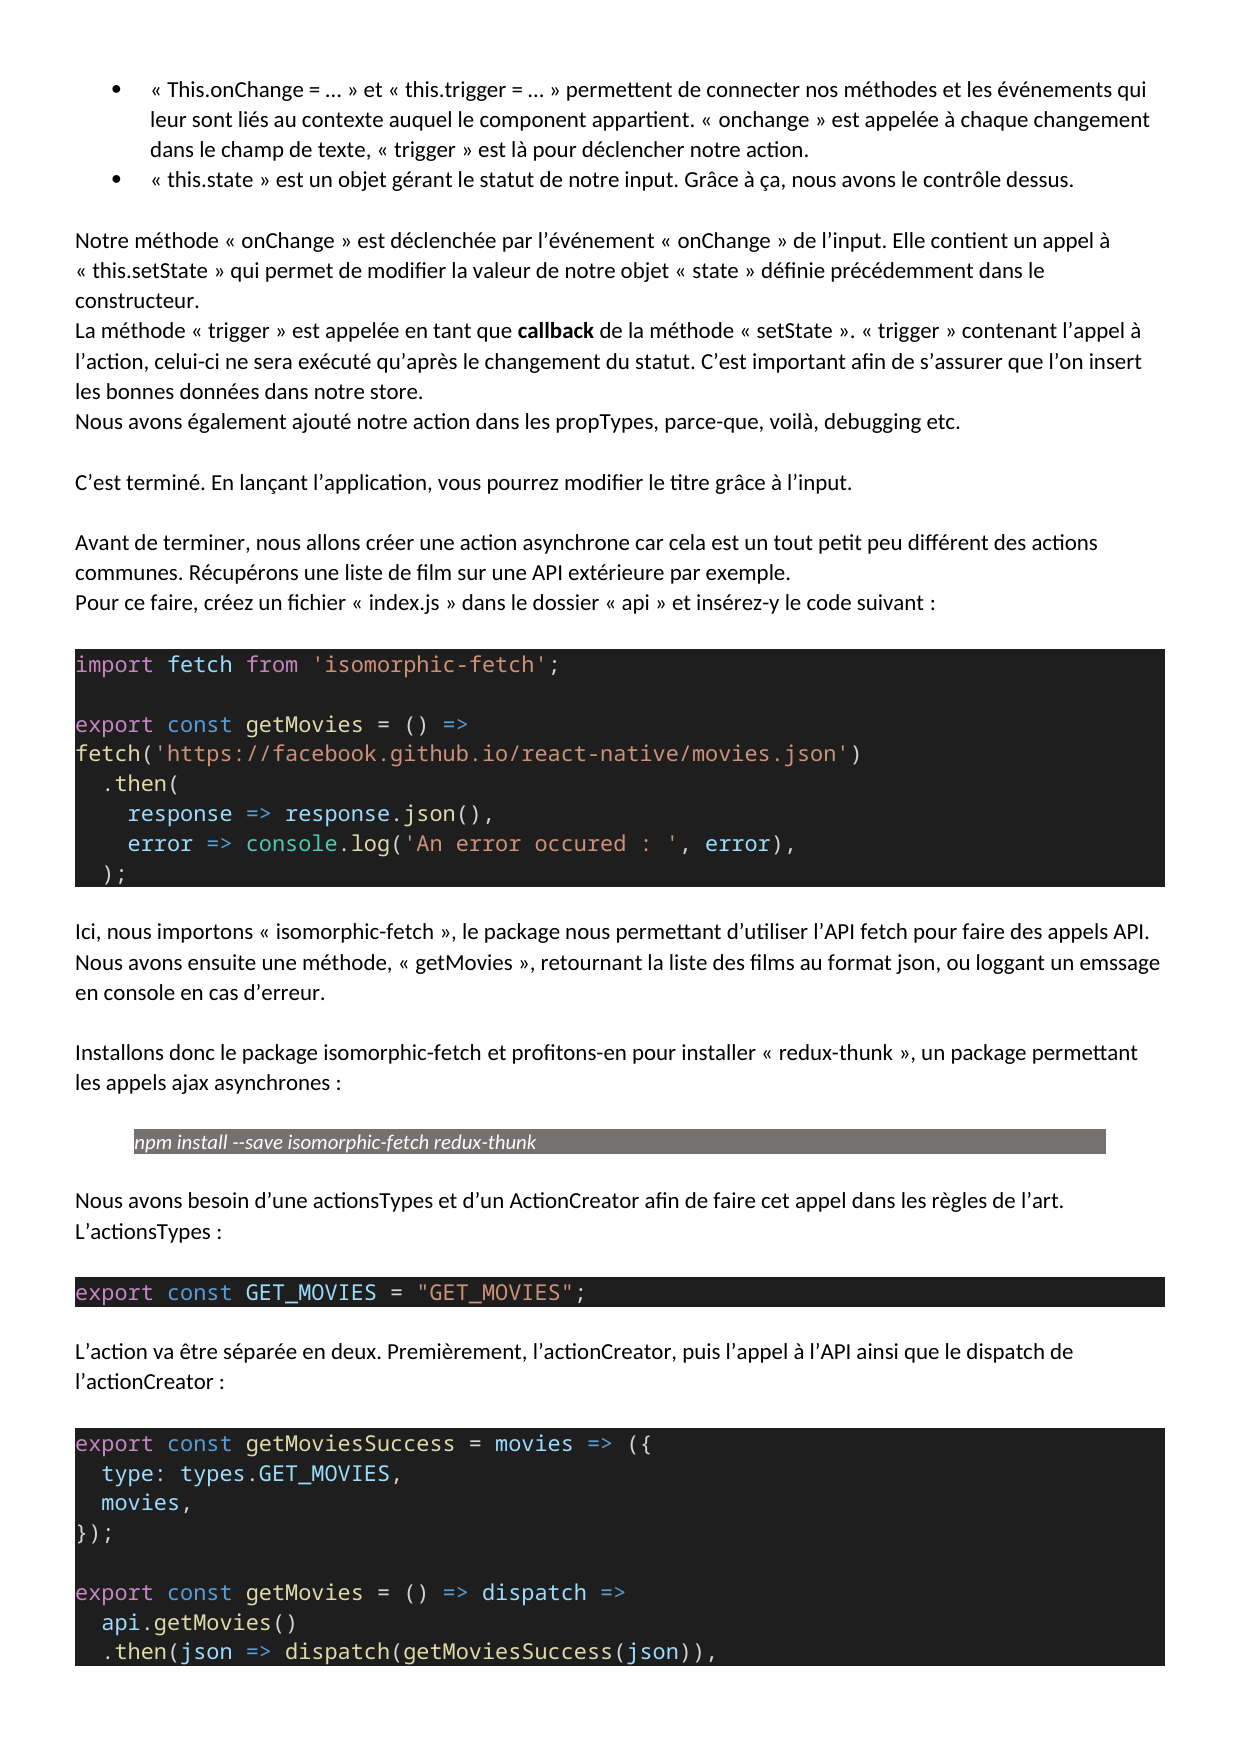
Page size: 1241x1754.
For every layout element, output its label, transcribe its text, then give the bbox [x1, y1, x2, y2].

text .then( [75, 768, 1165, 798]
text Ici, nous importons « isomorphic-fetch », le package nous permettant d’utiliser l’API fetch pour faire des appels API. [75, 917, 1165, 946]
text Nous avons besoin d’une actionsTypes et d’un ActionCreator afin de faire cet appel dans les règles de l’art. [75, 1187, 1165, 1214]
list « this.state » est un objet gérant le statut de notre input. Grâce à ça, nous avons le contrôle dessus. [112, 166, 1165, 194]
text api.getMovies() [75, 1607, 1165, 1636]
text C’est terminé. En lançant l’application, vous pourrez modifier le titre grâce à l’input. [75, 468, 1165, 496]
text export const GET_MOVIES = "GET_MOVIES"; [75, 1277, 1165, 1307]
text type: types.GET_MOVIES, [75, 1458, 1165, 1487]
text export const getMoviesSuccess = movies => ({ [75, 1428, 1165, 1458]
text }); [75, 1517, 1165, 1547]
text L’action va être séparée en deux. Premièrement, l’actionCreator, puis l’appel à l’API ainsi que le dispatch de l’actionCreator : [75, 1337, 1165, 1395]
text Installons donc le package isomorphic-fetch et profitons-en pour installer « redux-thunk », un package permettant les appels ajax asynchrones : [75, 1038, 1165, 1097]
text Avant de terminer, nous allons créer une action asynchrone car cela est un tout petit peu différent des actions communes. Récupérons une liste de film sur une API extérieure par exemple. [75, 528, 1165, 586]
text movies, [75, 1487, 1165, 1517]
text Notre méthode « onChange » est déclenchée par l’événement « onChange » de l’input. Elle contient un appel à « this.setState » qui permet de modifier la valeur de notre objet « state » définie précédemment dans le constructeur. [75, 226, 1165, 314]
text export const getMovies = () => fetch('https://facebook.github.io/react-native/movies.json') [75, 708, 1165, 768]
text Nous avons également ajouté notre action dans les propTypes, parce-que, voilà, debugging etc. [75, 407, 1165, 435]
text Nous avons ensuite une méthode, « getMovies », retournant la liste des films au format json, ou loggant un emssage en console en cas d’erreur. [75, 948, 1165, 1006]
text .then(json => dispatch(getMoviesSuccess(json)), [75, 1636, 1165, 1666]
text export const getMovies = () => dispatch => [75, 1577, 1165, 1607]
text Pour ce faire, créez un fichier « index.js » dans le dossier « api » et insérez-y le code suivant : [75, 588, 1165, 617]
text error => console.log('An error occured : ', error), [75, 828, 1165, 857]
text npm install --save isomorphic-fetch redux-thunk [134, 1129, 1106, 1154]
text response => response.json(), [75, 798, 1165, 828]
text ); [75, 857, 1165, 887]
text import fetch from 'isomorphic-fetch'; [75, 649, 1165, 679]
text L’actionsTypes : [75, 1217, 1165, 1245]
list « This.onChange = … » et « this.trigger = … » permettent de connecter nos méthodes et les événements qui leur sont liés au contexte auquel le component appartient. « onchange » est appelée à chaque changement dans le champ de texte, « trigger » est là pour déclencher notre action. [112, 75, 1165, 163]
text La méthode « trigger » est appelée en tant que callback de la méthode « setState ». « trigger » contenant l’appel à l’action, celui-ci ne sera exécuté qu’après le changement du statut. C’est important afin de s’assurer que l’on insert les bonnes données dans notre store. [75, 317, 1165, 405]
